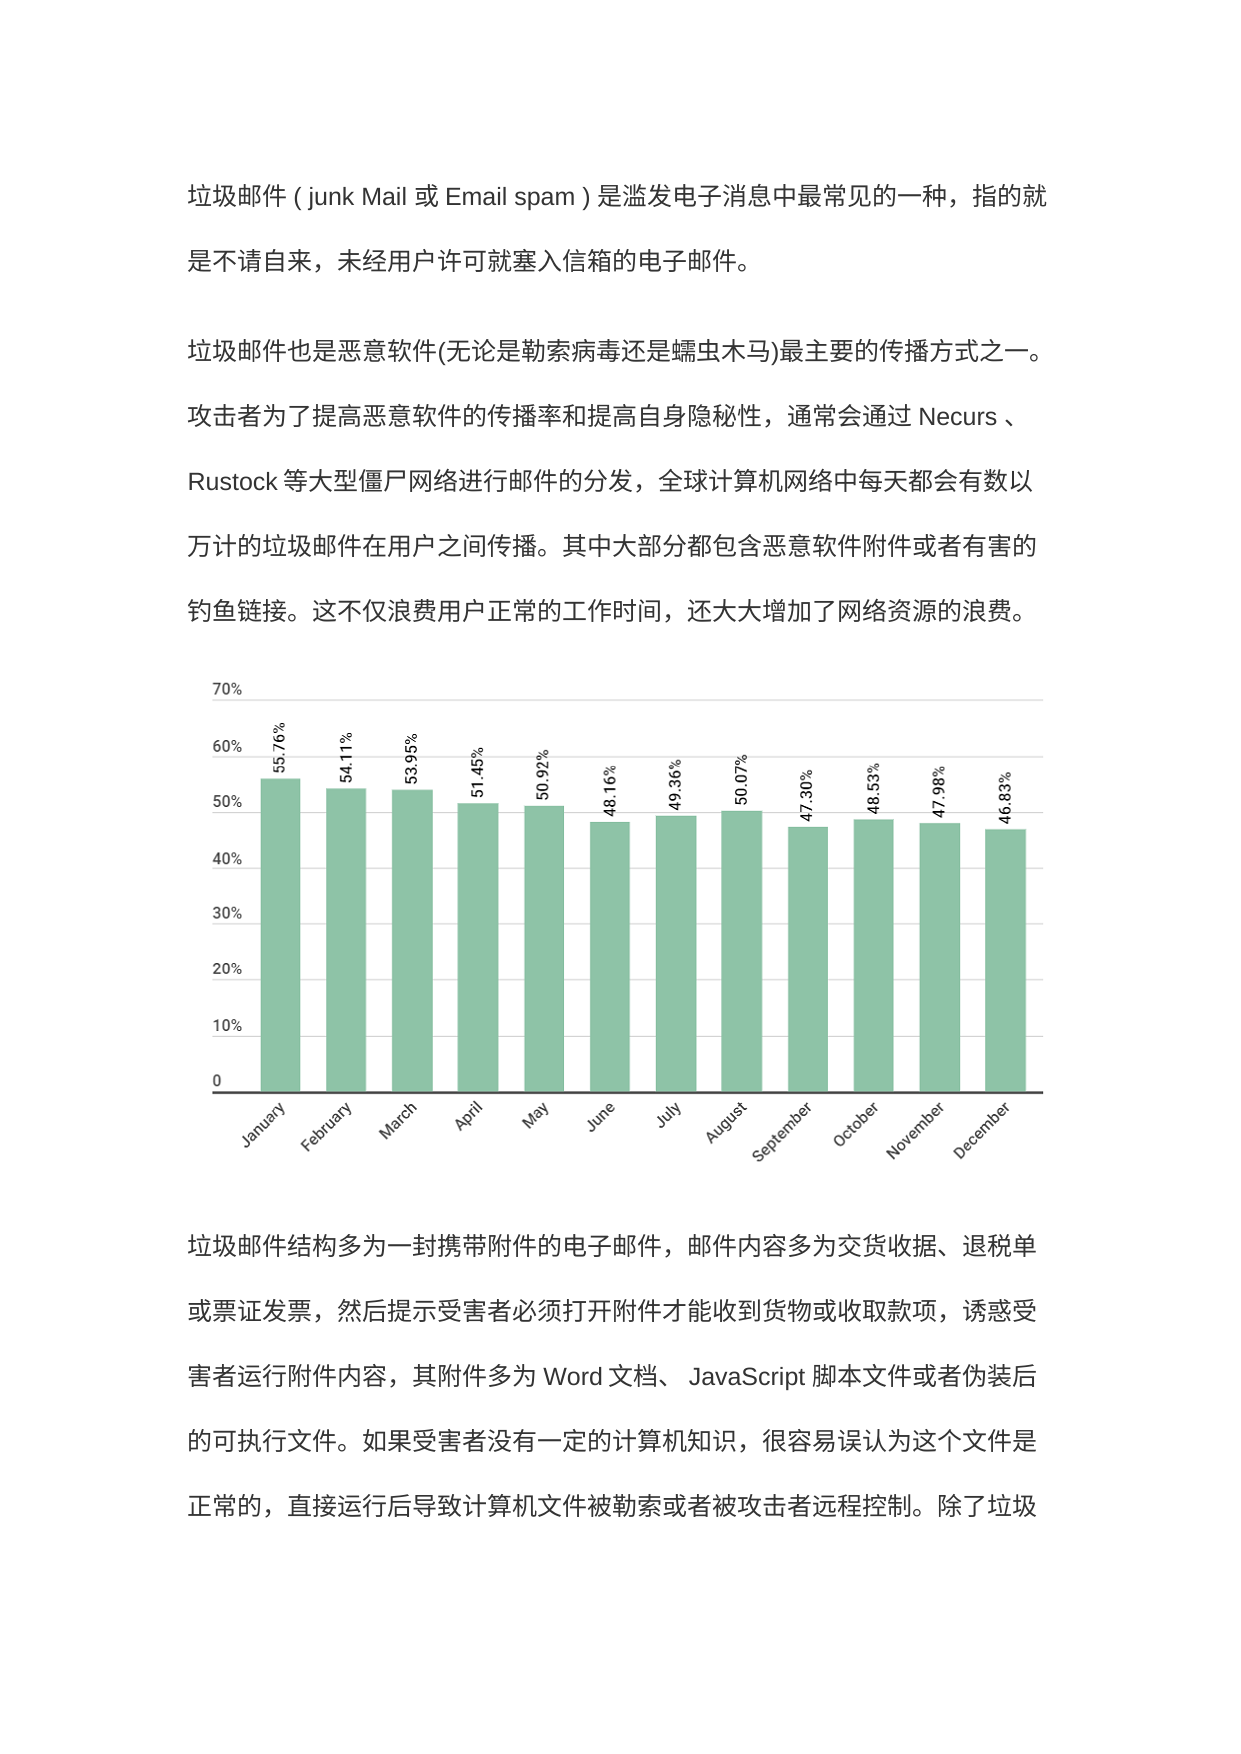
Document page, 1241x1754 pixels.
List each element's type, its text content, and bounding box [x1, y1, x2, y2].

text 垃圾邮件 ( junk Mail 或 Email spam ) 是滥发电子消息中最常见的一种，指的就是不请自来，未经用户许可就塞入信箱的电子邮件。 [187, 162, 1053, 292]
picture [187, 667, 1053, 1168]
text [187, 1212, 1053, 1537]
text 垃圾邮件也是恶意软件(无论是勒索病毒还是蠕虫木马)最主要的传播方式之一。攻击者为了提高恶意软件的传播率和提高自身隐秘性，通常会通过 Necurs 、 Rustock等大型僵尸网络进行邮件的分发，全球计算机网络中每天都会有数以万计的垃圾邮件在用户之间传播。其中大部分都包含恶意软件附件或者有害的钓鱼链接。这不仅浪费用户正常的工作时间，还大大增加了网络资源的浪费。 [187, 317, 1053, 642]
